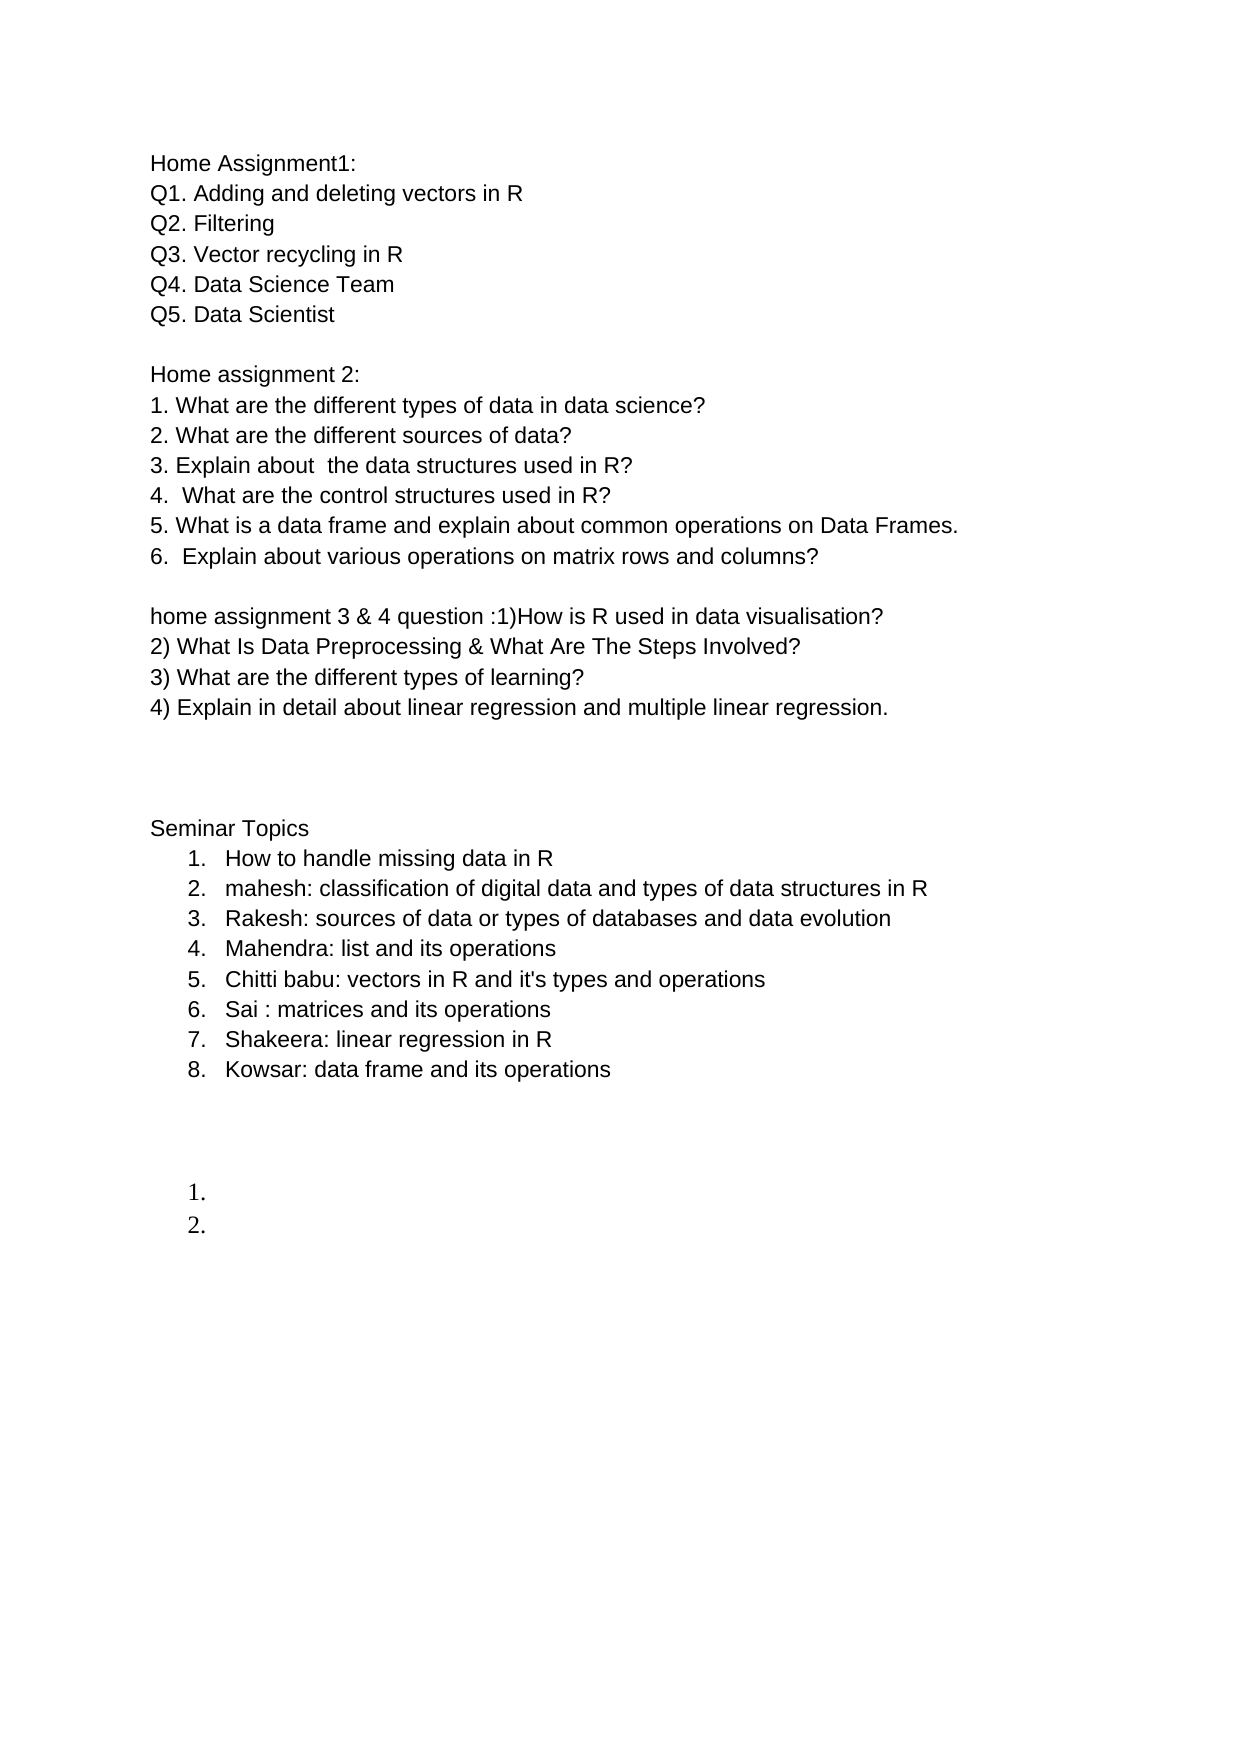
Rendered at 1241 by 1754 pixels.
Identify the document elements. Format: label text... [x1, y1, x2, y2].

text Q5. Data Scientist [150, 301, 1090, 327]
text 3. Explain about the data structures used in R? [150, 452, 1090, 478]
text Q4. Data Science Team [150, 271, 1090, 297]
text Q2. Filtering [150, 210, 1090, 237]
text Home Assignment1: [150, 150, 1090, 176]
text 6. Explain about various operations on matrix rows and columns? [150, 543, 1090, 569]
list Mahendra: list and its operations [187, 935, 1090, 962]
list mahesh: classification of digital data and types of data structures in R [187, 875, 1090, 901]
text 1. What are the different types of data in data science? [150, 392, 1090, 418]
text 2. What are the different sources of data? [150, 422, 1090, 448]
list Shakeera: linear regression in R [187, 1026, 1090, 1052]
text Seminar Topics [150, 814, 1090, 841]
list Sai : matrices and its operations [187, 996, 1090, 1022]
list Chitti babu: vectors in R and it's types and operations [187, 966, 1090, 992]
text 3) What are the different types of learning? [150, 663, 1090, 690]
text 2) What Is Data Preprocessing & What Are The Steps Involved? [150, 633, 1090, 660]
text 5. What is a data frame and explain about common operations on Data Frames. [150, 512, 1090, 539]
text Home assignment 2: [150, 361, 1090, 388]
text Q3. Vector recycling in R [150, 241, 1090, 267]
text home assignment 3 & 4 question :1)How is R used in data visualisation? [150, 603, 1090, 629]
text 4. What are the control structures used in R? [150, 482, 1090, 509]
list How to handle missing data in R [187, 845, 1090, 871]
text Q1. Adding and deleting vectors in R [150, 180, 1090, 207]
text 4) Explain in detail about linear regression and multiple linear regression. [150, 694, 1090, 720]
list Rakesh: sources of data or types of databases and data evolution [187, 905, 1090, 932]
list Kowsar: data frame and its operations [187, 1056, 1090, 1083]
